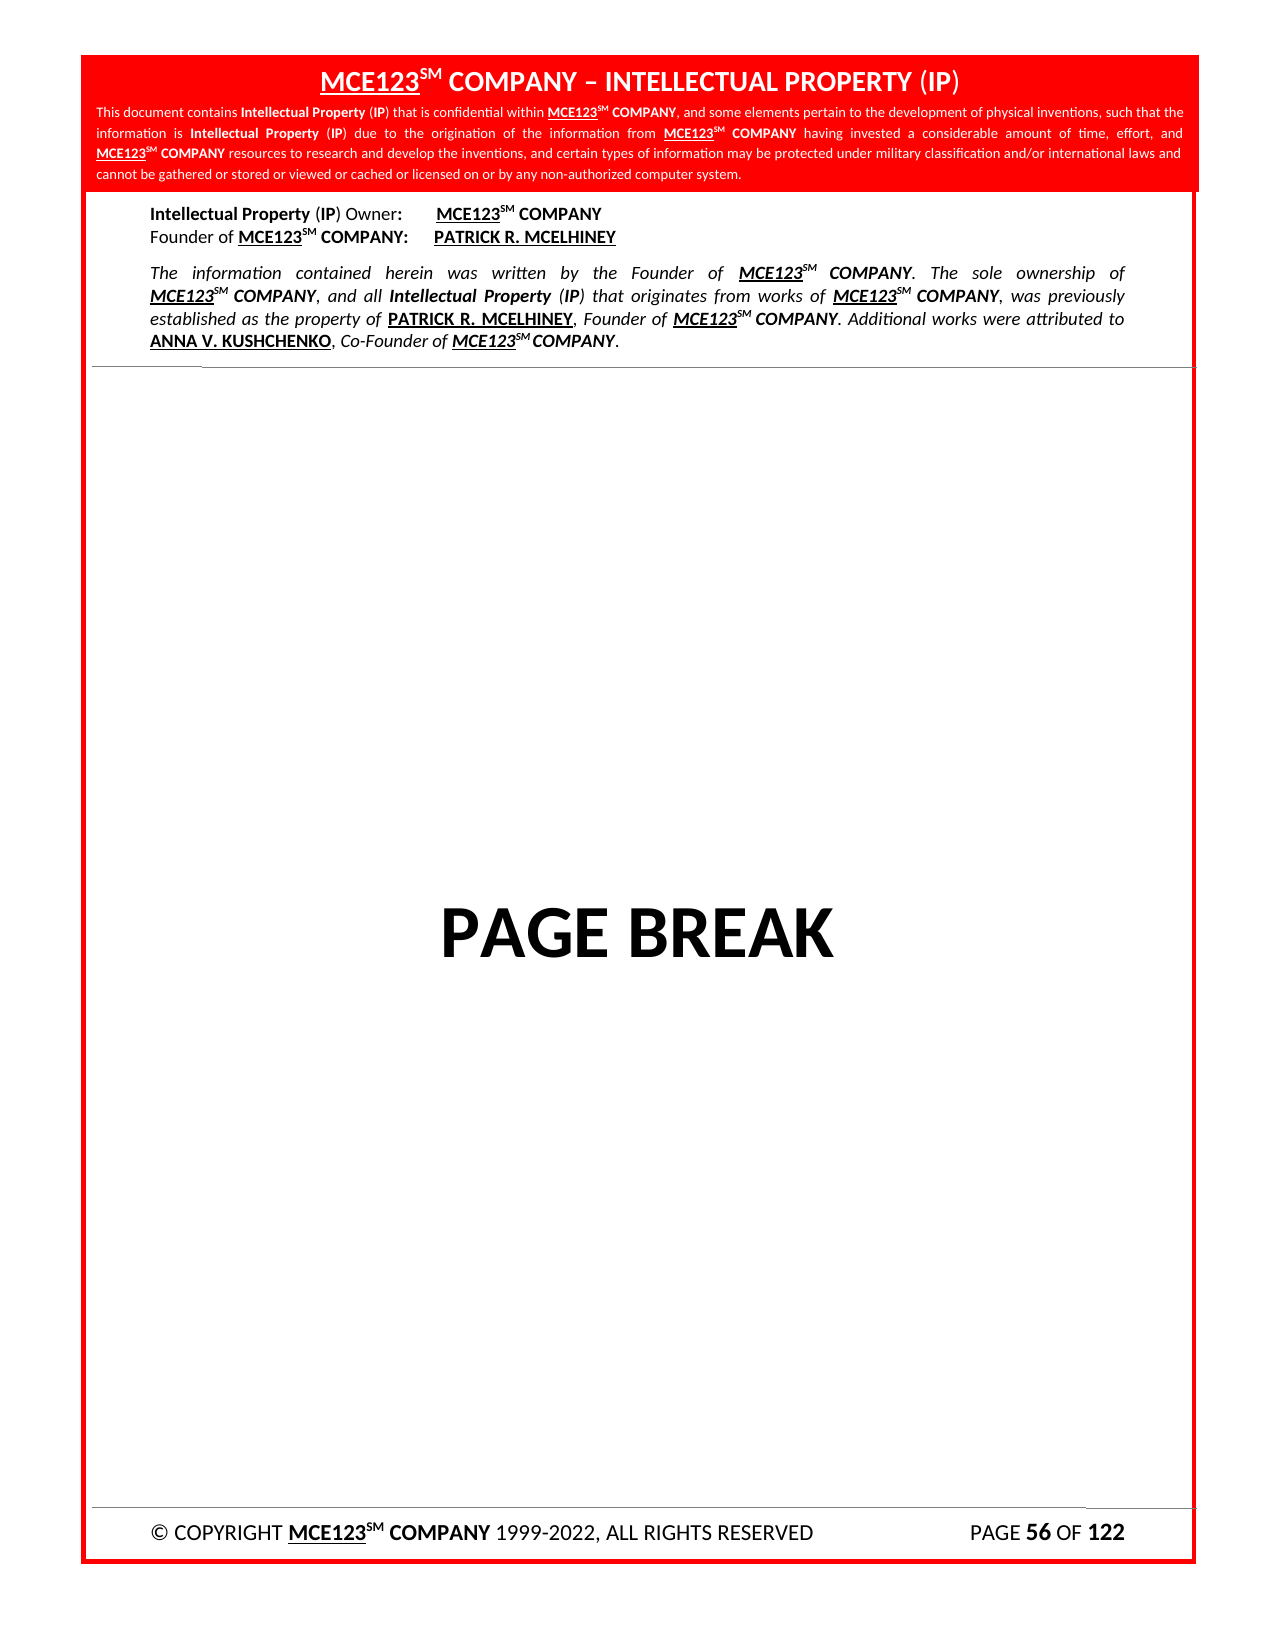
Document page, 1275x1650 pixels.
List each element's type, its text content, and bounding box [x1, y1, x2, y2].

text PAGE BREAK [150, 885, 1125, 976]
